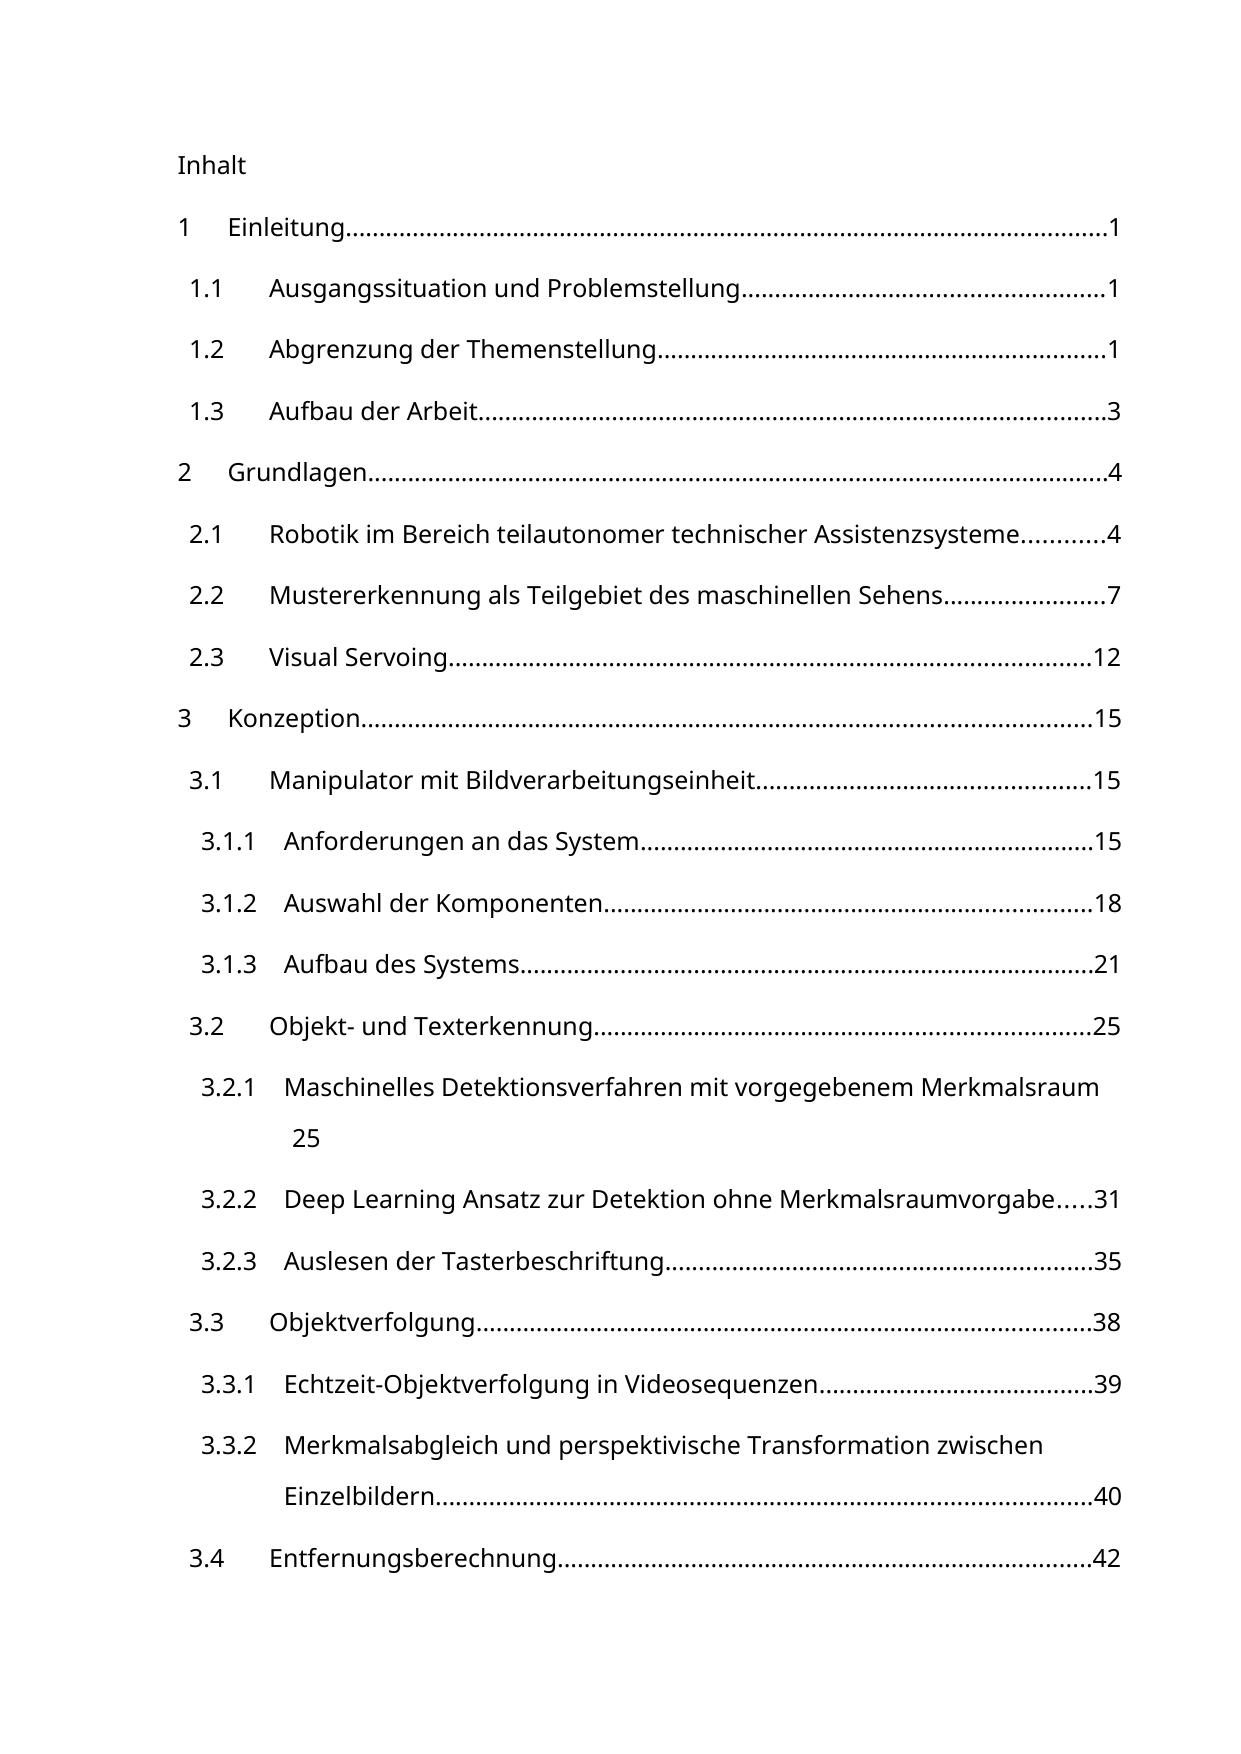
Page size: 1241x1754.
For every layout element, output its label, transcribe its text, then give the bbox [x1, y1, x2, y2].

text 2.1 Robotik im Bereich teilautonomer technischer Assistenzsysteme 4 [189, 516, 1122, 551]
text 3.1.3 Aufbau des Systems 21 [201, 947, 1122, 981]
text 3.2.1 Maschinelles Detektionsverfahren mit vorgegebenem Merkmalsraum 25 [201, 1069, 1122, 1155]
text 2 Grundlagen 4 [177, 455, 1122, 489]
text 1.1 Ausgangssituation und Problemstellung 1 [189, 271, 1122, 305]
text 3.4 Entfernungsberechnung 42 [189, 1540, 1122, 1574]
text 3.3.1 Echtzeit-Objektverfolgung in Videosequenzen 39 [201, 1366, 1122, 1401]
text Inhalt [177, 148, 1122, 182]
text 3.1 Manipulator mit Bildverarbeitungseinheit 15 [189, 762, 1122, 796]
text 2.3 Visual Servoing 12 [189, 639, 1122, 673]
text 3.3 Objektverfolgung 38 [189, 1305, 1122, 1339]
text 2.2 Mustererkennung als Teilgebiet des maschinellen Sehens 7 [189, 578, 1122, 612]
text 3.2.3 Auslesen der Tasterbeschriftung 35 [201, 1243, 1122, 1278]
text 3.2.2 Deep Learning Ansatz zur Detektion ohne Merkmalsraumvorgabe 31 [201, 1182, 1122, 1216]
text 1 Einleitung 1 [177, 209, 1122, 243]
text 3.1.1 Anforderungen an das System 15 [201, 824, 1122, 858]
text 3.1.2 Auswahl der Komponenten 18 [201, 885, 1122, 919]
text 1.2 Abgrenzung der Themenstellung 1 [189, 332, 1122, 366]
text 1.3 Aufbau der Arbeit 3 [189, 393, 1122, 428]
text 3.3.2 Merkmalsabgleich und perspektivische Transformation zwischen Einzelbildern 40 [201, 1428, 1122, 1513]
text 3.2 Objekt- und Texterkennung 25 [189, 1008, 1122, 1042]
text 3 Konzeption 15 [177, 701, 1122, 735]
